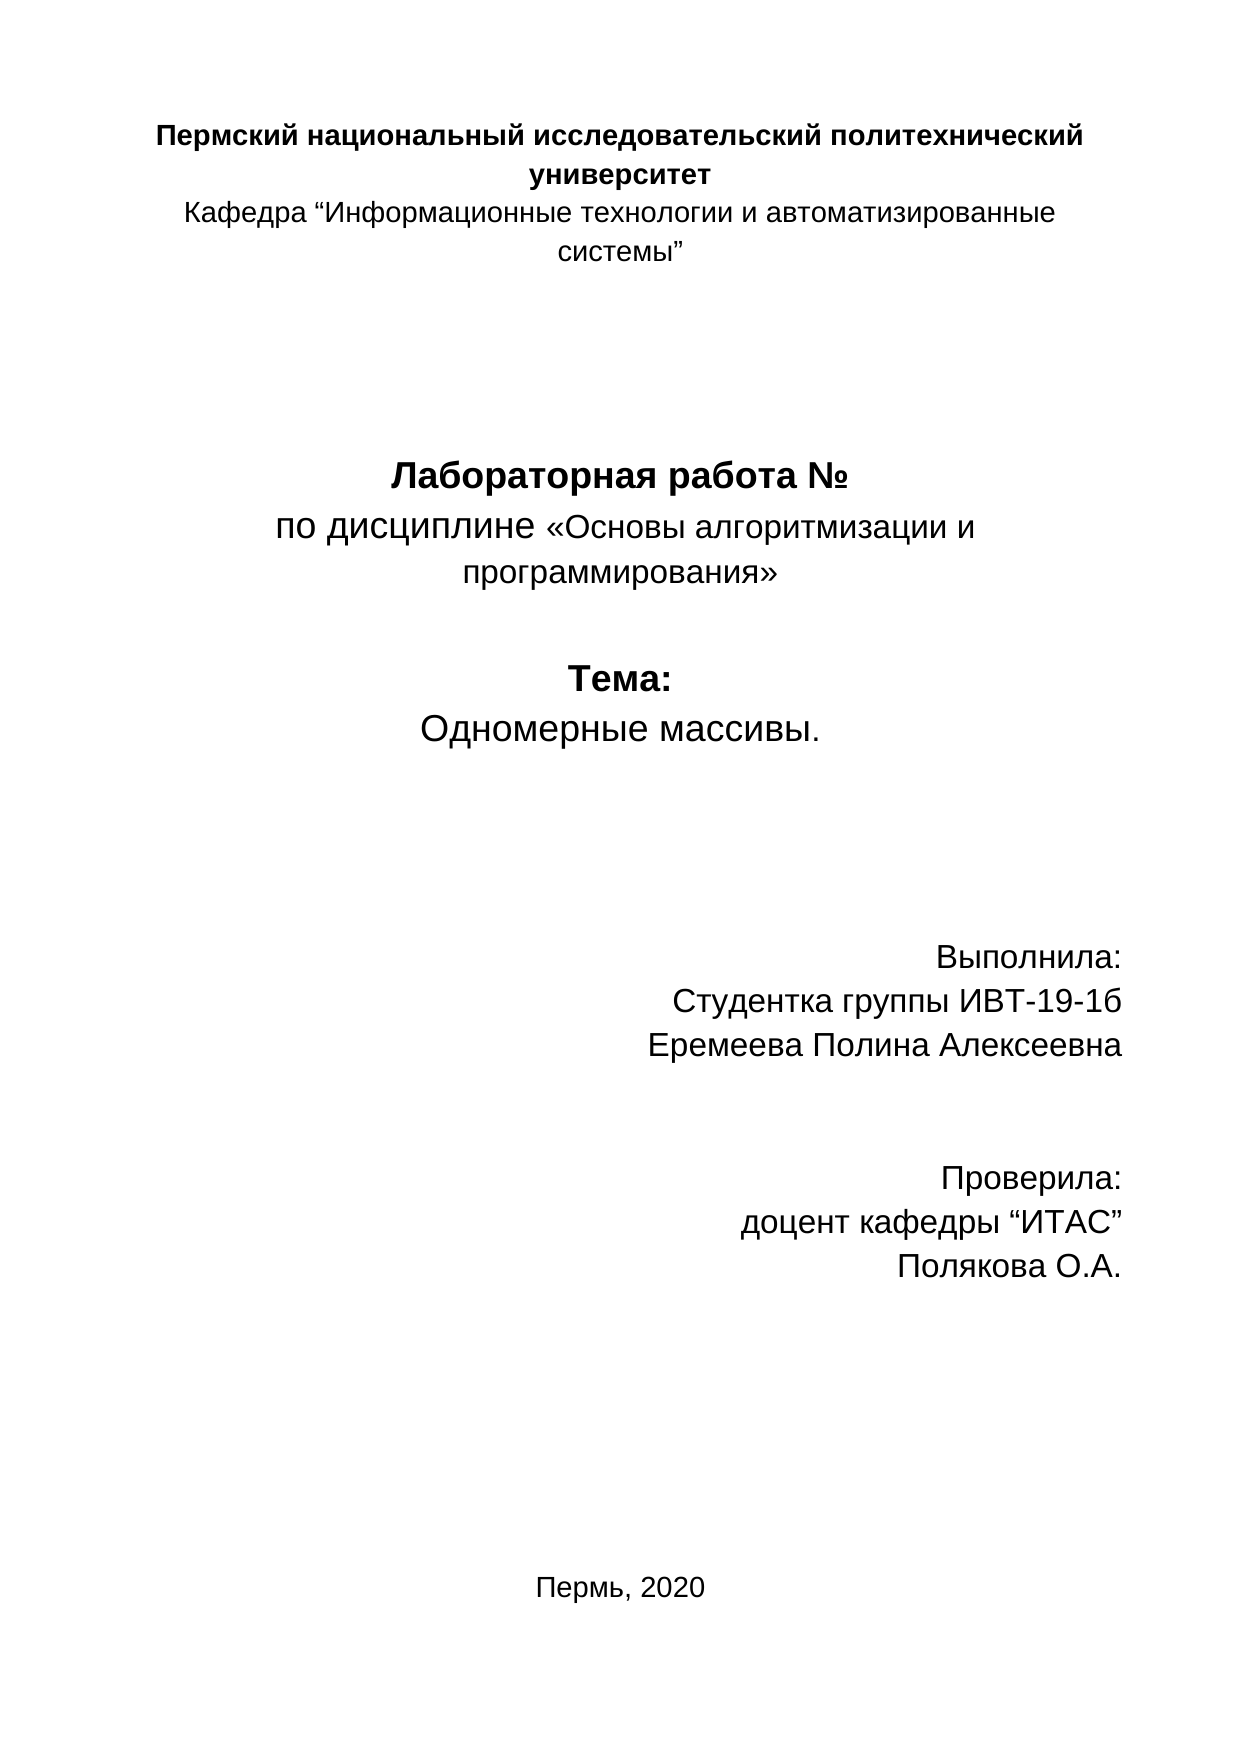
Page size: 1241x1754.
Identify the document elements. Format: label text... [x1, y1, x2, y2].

text Студентка группы ИВТ-19-1б [118, 981, 1122, 1019]
text Полякова О.А. [118, 1246, 1122, 1284]
text доцент кафедры “ИТАС” [118, 1202, 1122, 1240]
text Выполнила: [118, 937, 1122, 975]
text Одномерные массивы. [118, 706, 1122, 749]
text Пермский национальный исследовательский политехнический университет [118, 118, 1122, 190]
text Еремеева Полина Алексеевна [118, 1025, 1122, 1064]
text Лабораторная работа № [118, 453, 1122, 497]
text Тема: [118, 657, 1122, 700]
text Пермь, 2020 [118, 1571, 1122, 1604]
text Проверила: [118, 1158, 1122, 1196]
text Кафедра “Информационные технологии и автоматизированные системы” [118, 195, 1122, 267]
text по дисциплине «Основы алгоритмизации и программирования» [118, 503, 1122, 590]
